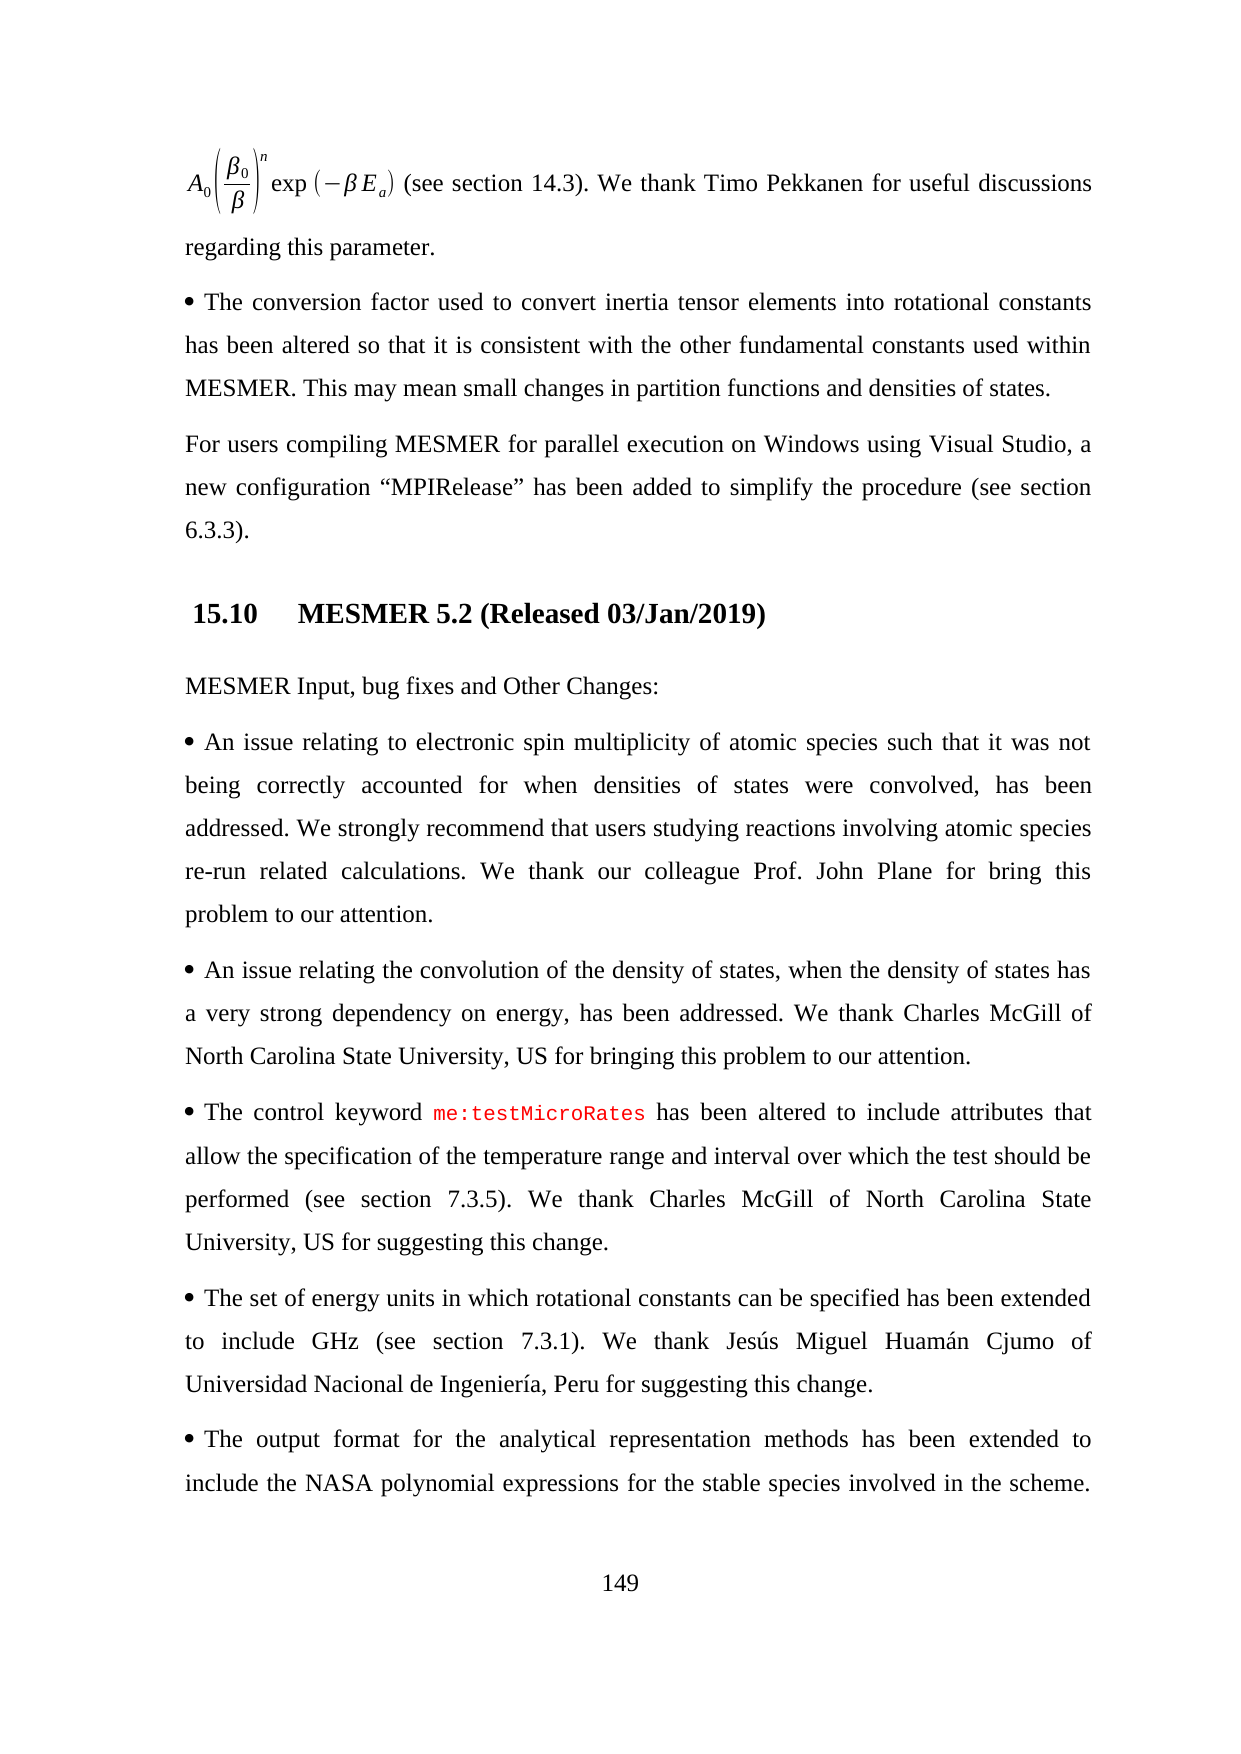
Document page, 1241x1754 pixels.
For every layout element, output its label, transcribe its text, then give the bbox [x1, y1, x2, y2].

list An issue relating to electronic spin multiplicity of atomic species such that it was not being correctly accounted for when densities of states were convolved, has been addressed. We strongly recommend that users studying reactions involving atomic species re-run related calculations. We thank our colleague Prof. John Plane for bring this problem to our attention. [185, 727, 1092, 928]
list The control keyword me:testMicroRates has been altered to include attributes that allow the specification of the temperature range and interval over which the test should be performed (see section 7.3.5). We thank Charles McGill of North Carolina State University, US for suggesting this change. [185, 1097, 1092, 1256]
list An issue relating the convolution of the density of states, when the density of states has a very strong dependency on energy, has been addressed. We thank Charles McGill of North Carolina State University, US for bringing this problem to our attention. [185, 955, 1092, 1070]
text For users compiling MESMER for parallel execution on Windows using Visual Studio, a new configuration “MPIRelease” has been added to simplify the procedure (see section 6.3.3). [185, 429, 1092, 544]
subtitle MESMER 5.2 (Released 03/Jan/2019) [192, 596, 1092, 629]
list The set of energy units in which rotational constants can be specified has been extended to include GHz (see section 7.3.1). We thank Jesús Miguel Huamán Cjumo of Universidad Nacional de Ingeniería, Peru for suggesting this change. [185, 1283, 1092, 1398]
list The conversion factor used to convert inertia tensor elements into rotational constants has been altered so that it is consistent with the other fundamental constants used within MESMER. This may mean small changes in partition functions and densities of states. [185, 287, 1092, 402]
text MESMER Input, bug fixes and Other Changes: [185, 671, 1092, 700]
